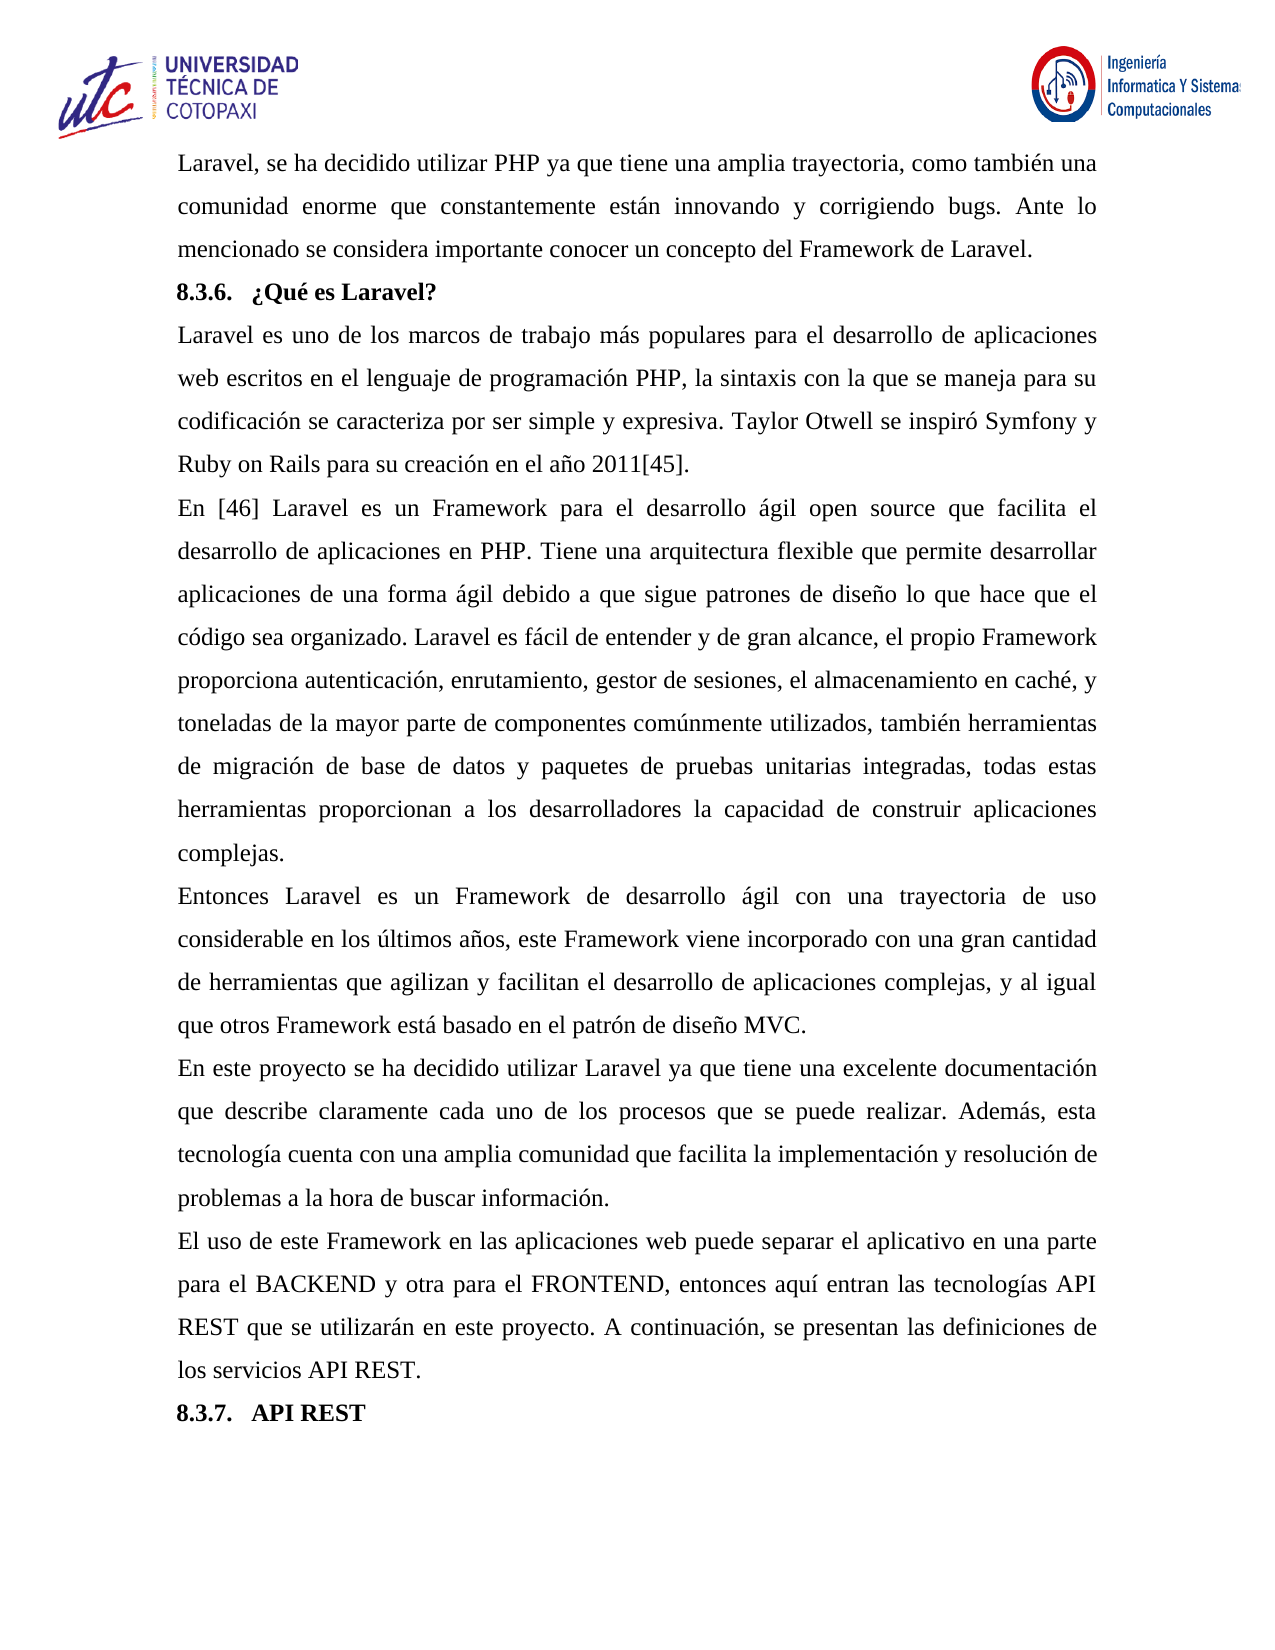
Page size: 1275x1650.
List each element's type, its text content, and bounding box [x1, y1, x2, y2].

text En este proyecto se ha decidido utilizar Laravel ya que tiene una excelente documentación que describe claramente cada uno de los procesos que se puede realizar. Además, esta tecnología cuenta con una amplia comunidad que facilita la implementación y resolución de problemas a la hora de buscar información. [177, 1053, 1098, 1211]
list ¿Qué es Laravel? [176, 277, 1098, 306]
text En [46] Laravel es un Framework para el desarrollo ágil open source que facilita el desarrollo de aplicaciones en PHP. Tiene una arquitectura flexible que permite desarrollar aplicaciones de una forma ágil debido a que sigue patrones de diseño lo que hace que el código sea organizado. Laravel es fácil de entender y de gran alcance, el propio Framework proporciona autenticación, enrutamiento, gestor de sesiones, el almacenamiento en caché, y toneladas de la mayor parte de componentes comúnmente utilizados, también herramientas de migración de base de datos y paquetes de pruebas unitarias integradas, todas estas herramientas proporcionan a los desarrolladores la capacidad de construir aplicaciones complejas. [177, 493, 1098, 866]
text Laravel es uno de los marcos de trabajo más populares para el desarrollo de aplicaciones web escritos en el lenguaje de programación PHP, la sintaxis con la que se maneja para su codificación se caracteriza por ser simple y expresiva. Taylor Otwell se inspiró Symfony y Ruby on Rails para su creación en el año 2011[45]. [177, 320, 1098, 478]
text Entonces Laravel es un Framework de desarrollo ágil con una trayectoria de uso considerable en los últimos años, este Framework viene incorporado con una gran cantidad de herramientas que agilizan y facilitan el desarrollo de aplicaciones complejas, y al igual que otros Framework está basado en el patrón de diseño MVC. [177, 881, 1098, 1039]
picture [58, 53, 298, 139]
list API REST [176, 1398, 1098, 1427]
text El uso de este Framework en las aplicaciones web puede separar el aplicativo en una parte para el BACKEND y otra para el FRONTEND, entonces aquí entran las tecnologías API REST que se utilizarán en este proyecto. A continuación, se presentan las definiciones de los servicios API REST. [177, 1226, 1098, 1384]
picture [1031, 46, 1241, 122]
